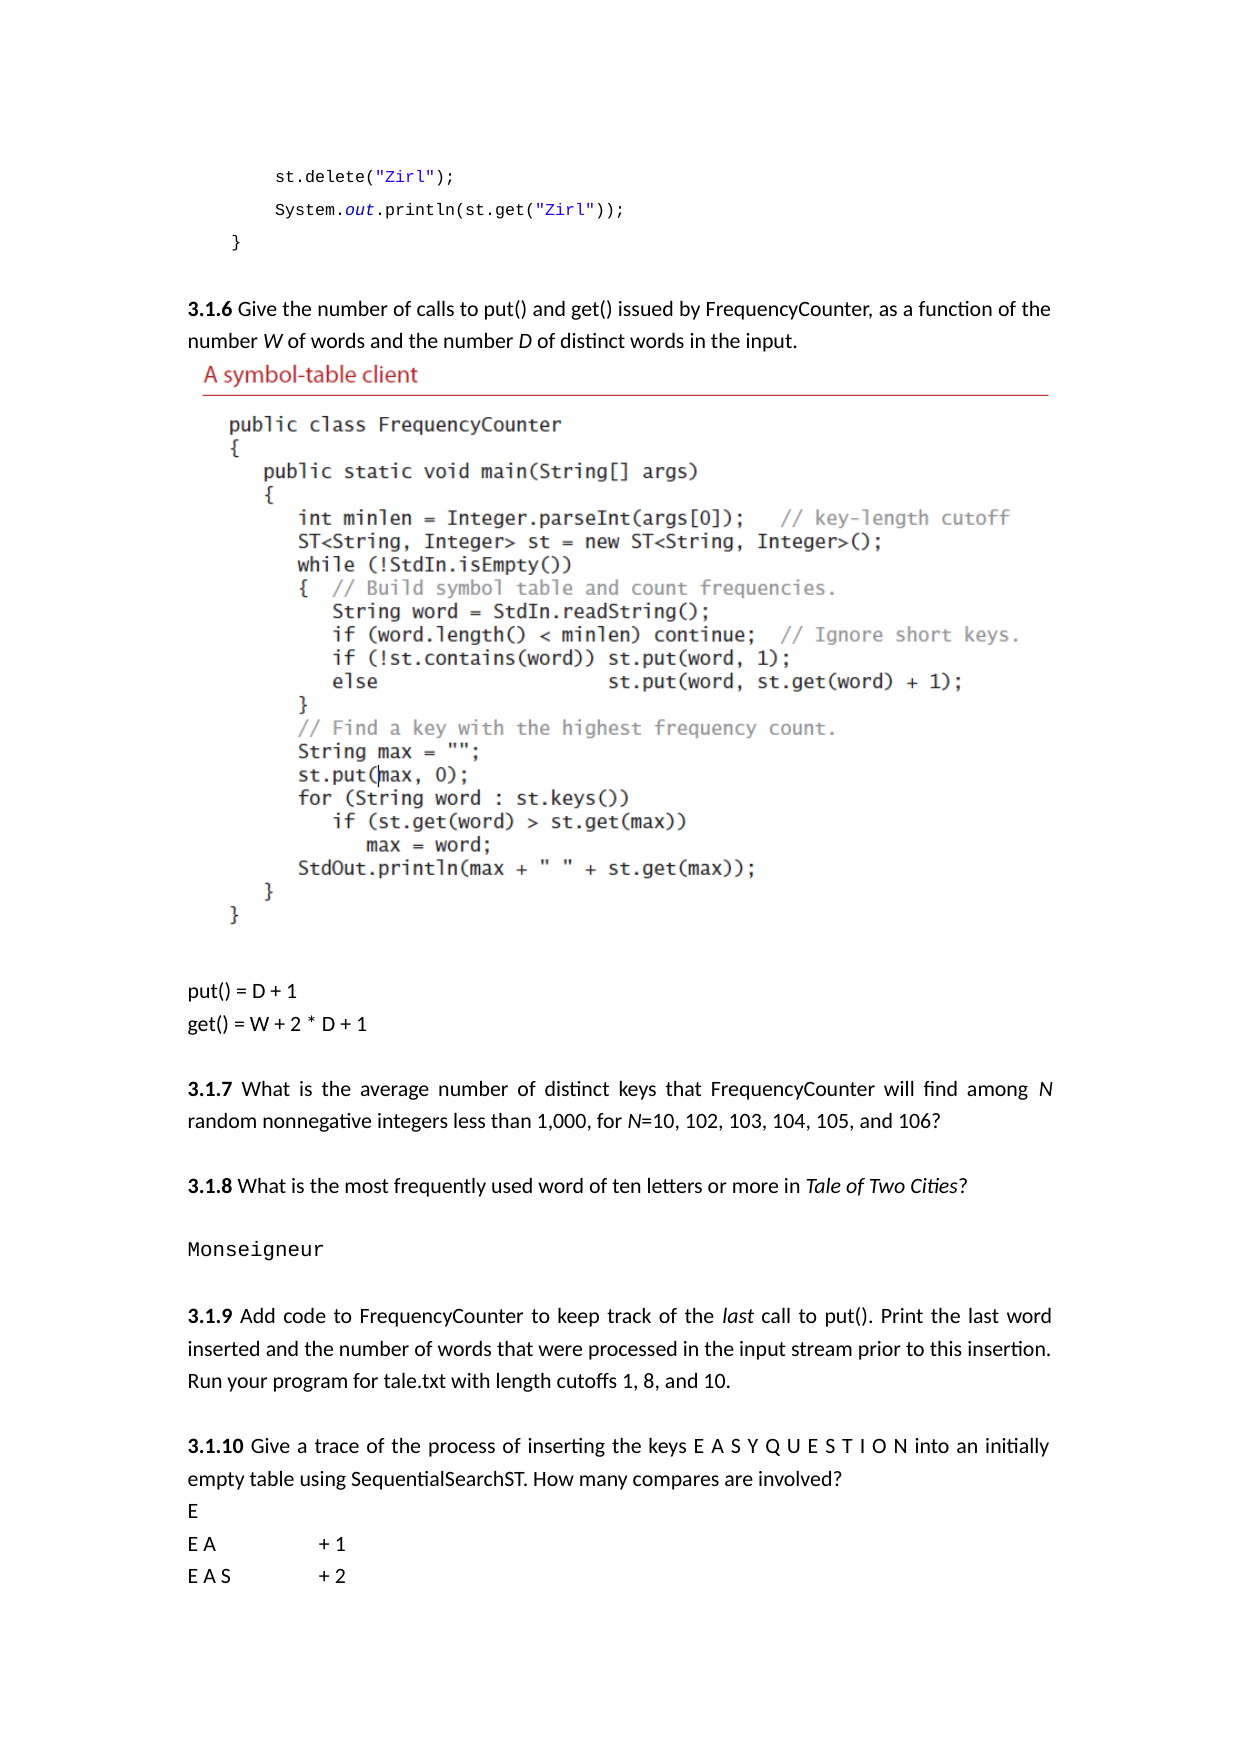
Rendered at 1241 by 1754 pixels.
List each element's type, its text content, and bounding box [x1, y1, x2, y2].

text 3.1.6 Give the number of calls to put() and get() issued by FrequencyCounter, as a function of the number W of words and the number D of distinct words in the input. [187, 292, 1053, 357]
text 3.1.9 Add code to FrequencyCounter to keep track of the last call to put(). Print the last word inserted and the number of words that were processed in the input stream prior to this insertion. Run your program for tale.txt with length cutoffs 1, 8, and 10. [187, 1299, 1053, 1397]
text 3.1.10 Give a trace of the process of inserting the keys E A S Y Q U E S T I O N into an initially empty table using SequentialSearchST. How many compares are involved? [187, 1429, 1053, 1494]
text 3.1.7 What is the average number of distinct keys that FrequencyCounter will find among N random nonnegative integers less than 1,000, for N=10, 102, 103, 104, 105, and 106? [187, 1072, 1053, 1137]
text Monseigneur [187, 1234, 1053, 1267]
text System.out.println(st.get("Zirl")); [187, 194, 1053, 227]
text put() = D + 1 [187, 974, 1053, 1007]
text get() = W + 2 * D + 1 [187, 1007, 1053, 1039]
text } [187, 227, 1053, 259]
text E A + 1 [187, 1527, 1053, 1559]
picture [187, 357, 1053, 925]
text 3.1.8 What is the most frequently used word of ten letters or more in Tale of Two Cities? [187, 1169, 1053, 1202]
text st.delete("Zirl"); [187, 162, 1053, 194]
text E [187, 1494, 1053, 1527]
text E A S + 2 [187, 1559, 1053, 1592]
